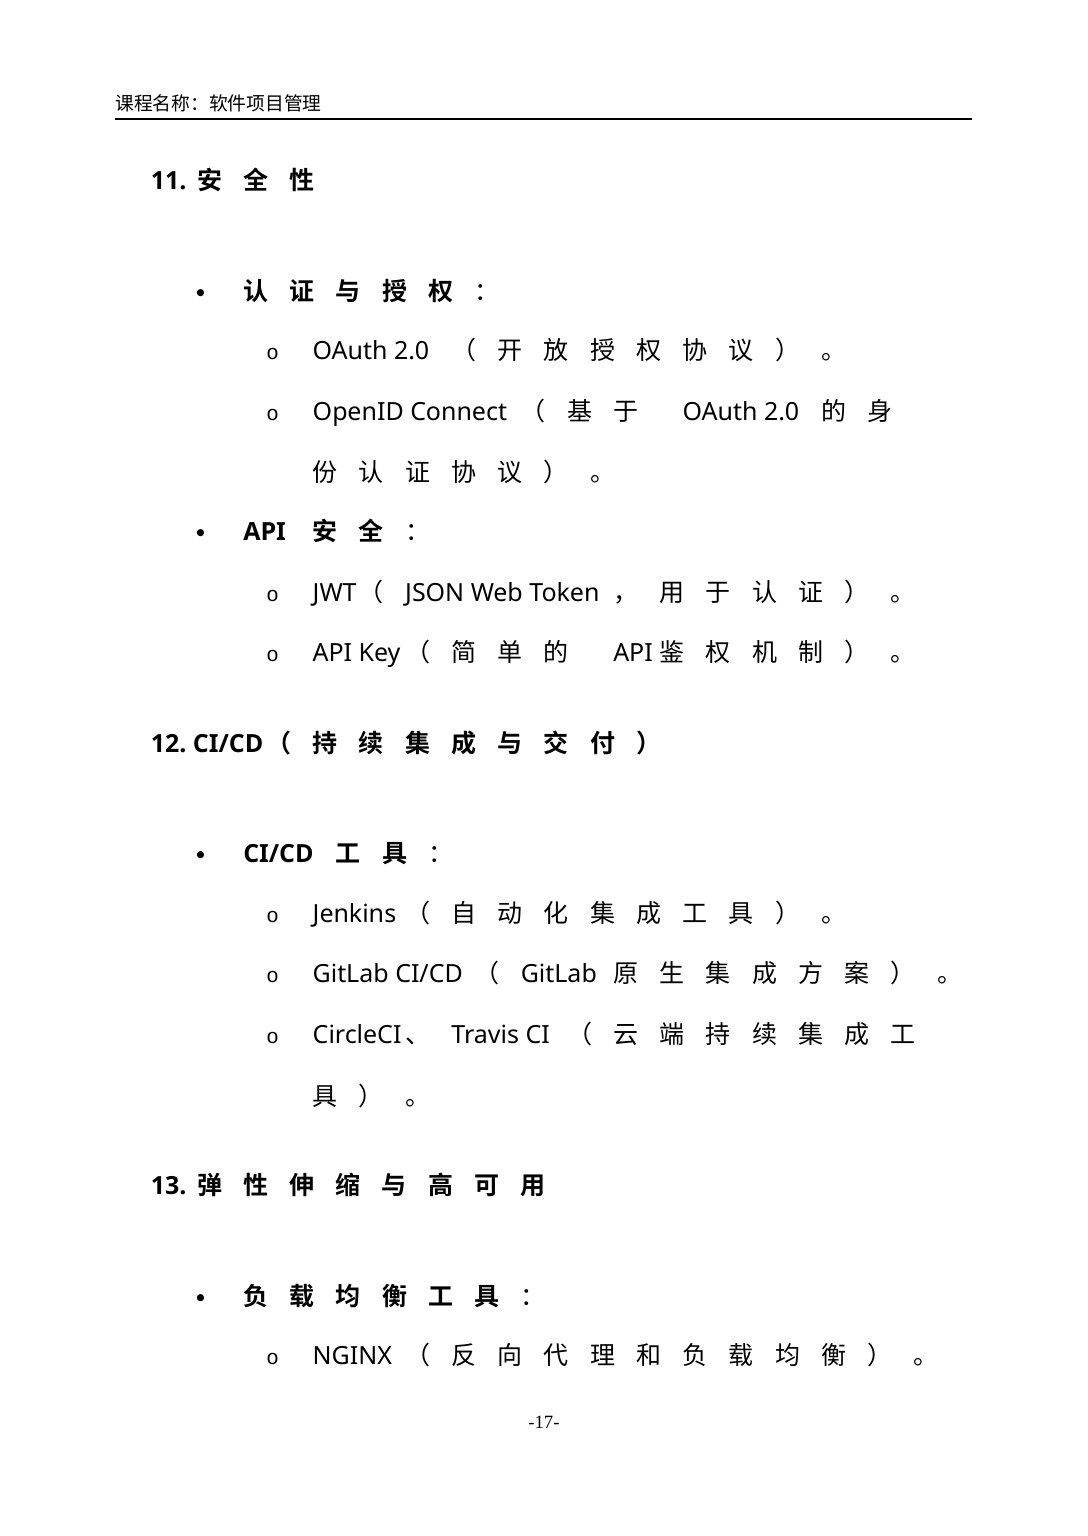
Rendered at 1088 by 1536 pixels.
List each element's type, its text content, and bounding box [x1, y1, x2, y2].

list API 安全： [188, 501, 937, 561]
list NGINX（反向代理和负载均衡）。 [263, 1325, 937, 1385]
subtitle 12. CI/CD（持续集成与交付） [151, 711, 937, 772]
list CircleCI、Travis CI（云端持续集成工具）。 [263, 1003, 937, 1124]
list CI/CD 工具： [188, 822, 937, 883]
list API Key（简单的 API 鉴权机制）。 [263, 622, 937, 682]
subtitle 11. 安全性 [151, 148, 937, 209]
list Jenkins（自动化集成工具）。 [263, 883, 937, 943]
list JWT（JSON Web Token，用于认证）。 [263, 561, 937, 622]
list OpenID Connect（基于 OAuth 2.0 的身份认证协议）。 [263, 380, 937, 501]
list OAuth 2.0（开放授权协议）。 [263, 320, 937, 380]
list 负载均衡工具： [188, 1264, 937, 1325]
subtitle 13. 弹性伸缩与高可用 [151, 1153, 937, 1214]
list 认证与授权： [188, 259, 937, 320]
list GitLab CI/CD（GitLab 原生集成方案）。 [263, 943, 937, 1003]
